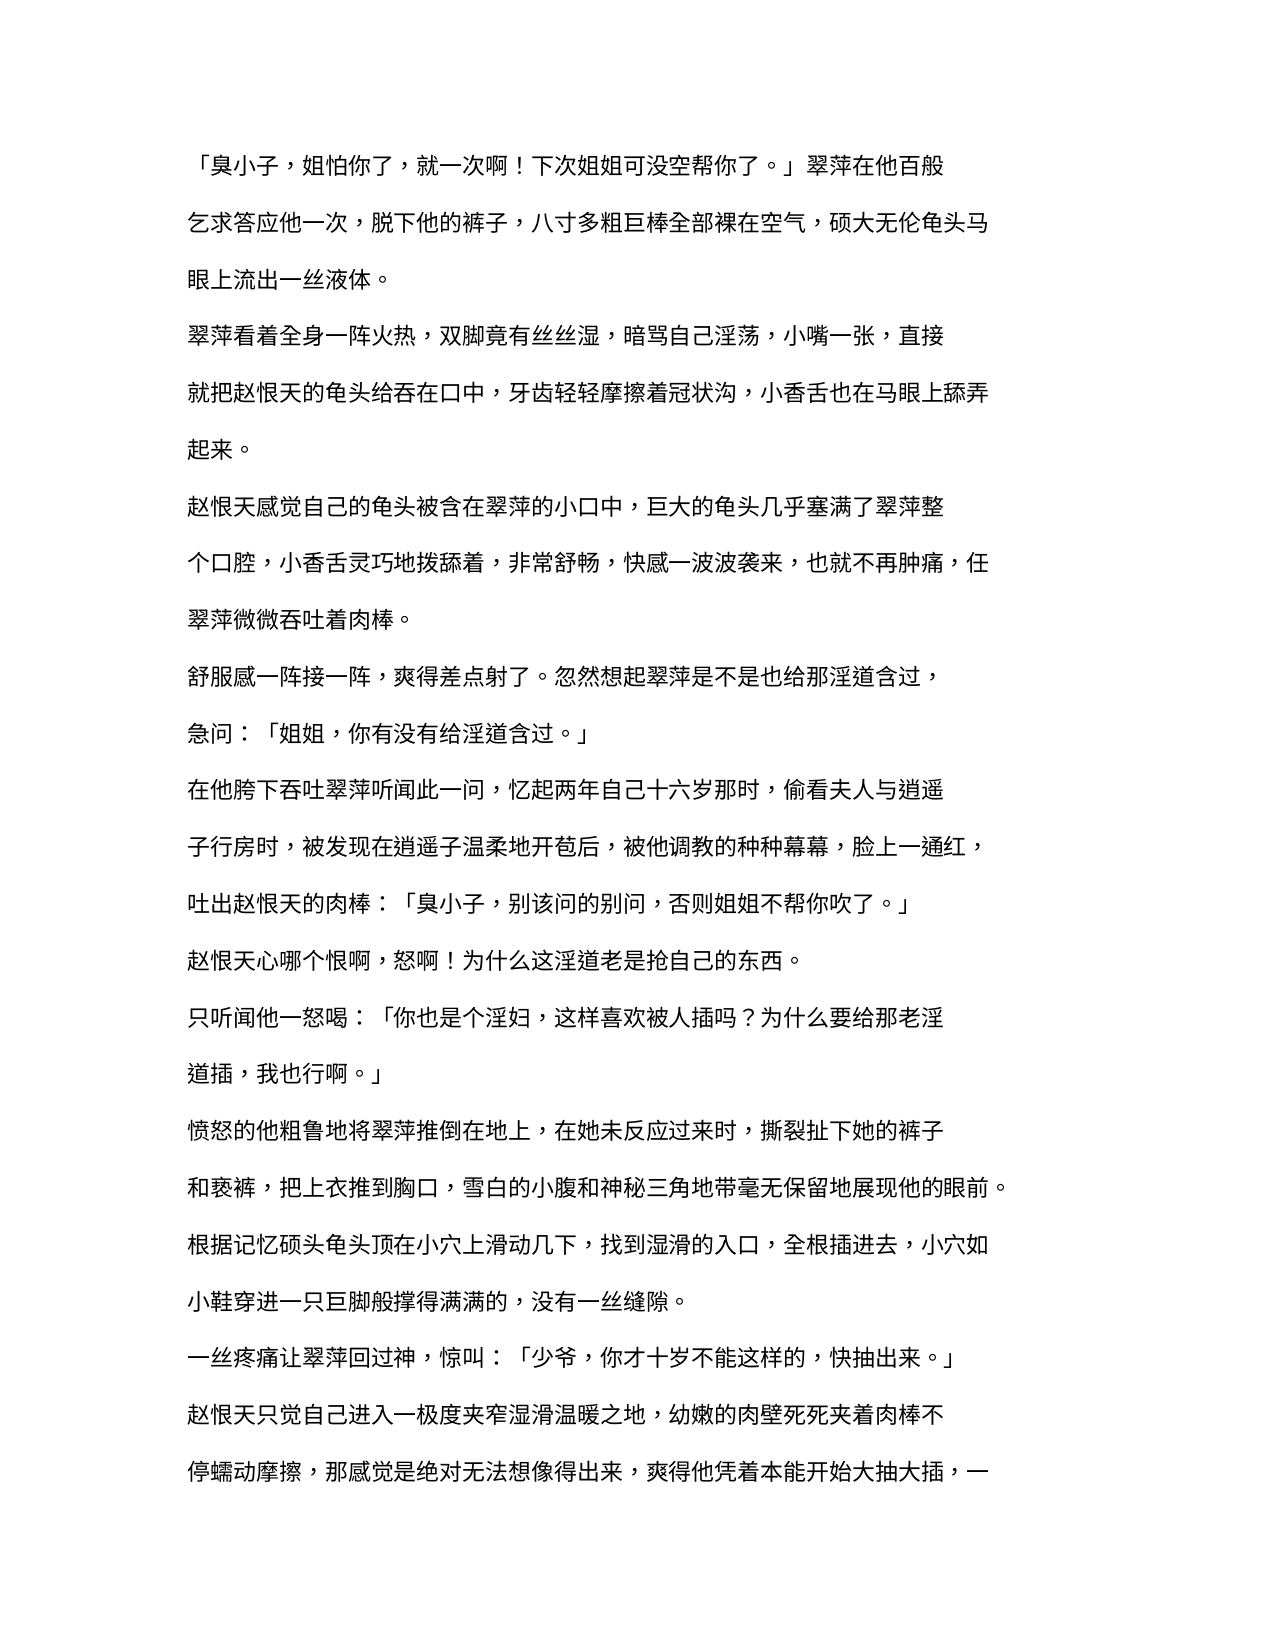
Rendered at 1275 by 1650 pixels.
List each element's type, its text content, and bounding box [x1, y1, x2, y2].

text 愤怒的他粗鲁地将翠萍推倒在地上，在她未反应过来时，撕裂扯下她的裤子 [187, 1115, 1087, 1146]
text 舒服感一阵接一阵，爽得差点射了。忽然想起翠萍是不是也给那淫道含过， [187, 661, 1087, 692]
text 赵恨天心哪个恨啊，怒啊！为什么这淫道老是抢自己的东西。 [187, 945, 1087, 976]
text 小鞋穿进一只巨脚般撑得满满的，没有一丝缝隙。 [187, 1285, 1087, 1317]
text 个口腔，小香舌灵巧地拨舔着，非常舒畅，快感一波波袭来，也就不再肿痛，任 [187, 547, 1087, 579]
text 起来。 [187, 434, 1087, 465]
text 吐出赵恨天的肉棒：「臭小子，别该问的别问，否则姐姐不帮你吹了。」 [187, 888, 1087, 919]
text 赵恨天只觉自己进入一极度夹窄湿滑温暖之地，幼嫩的肉壁死死夹着肉棒不 [187, 1399, 1087, 1430]
text 停蠕动摩擦，那感觉是绝对无法想像得出来，爽得他凭着本能开始大抽大插，一 [187, 1456, 1087, 1487]
text 急问：「姐姐，你有没有给淫道含过。」 [187, 718, 1087, 749]
text 和亵裤，把上衣推到胸口，雪白的小腹和神秘三角地带毫无保留地展现他的眼前。 [187, 1172, 1087, 1203]
text 翠萍看着全身一阵火热，双脚竟有丝丝湿，暗骂自己淫荡，小嘴一张，直接 [187, 320, 1087, 352]
text 乞求答应他一次，脱下他的裤子，八寸多粗巨棒全部裸在空气，硕大无伦龟头马 [187, 207, 1087, 238]
text 根据记忆硕头龟头顶在小穴上滑动几下，找到湿滑的入口，全根插进去，小穴如 [187, 1229, 1087, 1260]
text 就把赵恨天的龟头给吞在口中，牙齿轻轻摩擦着冠状沟，小香舌也在马眼上舔弄 [187, 377, 1087, 408]
text 在他胯下吞吐翠萍听闻此一问，忆起两年自己十六岁那时，偷看夫人与逍遥 [187, 774, 1087, 806]
text 翠萍微微吞吐着肉棒。 [187, 604, 1087, 635]
text 道插，我也行啊。」 [187, 1058, 1087, 1089]
text 赵恨天感觉自己的龟头被含在翠萍的小口中，巨大的龟头几乎塞满了翠萍整 [187, 491, 1087, 522]
text 一丝疼痛让翠萍回过神，惊叫：「少爷，你才十岁不能这样的，快抽出来。」 [187, 1342, 1087, 1373]
text 子行房时，被发现在逍遥子温柔地开苞后，被他调教的种种幕幕，脸上一通红， [187, 831, 1087, 862]
text 只听闻他一怒喝：「你也是个淫妇，这样喜欢被人插吗？为什么要给那老淫 [187, 1002, 1087, 1033]
text 眼上流出一丝液体。 [187, 263, 1087, 295]
text 「臭小子，姐怕你了，就一次啊！下次姐姐可没空帮你了。」翠萍在他百般 [187, 150, 1087, 181]
